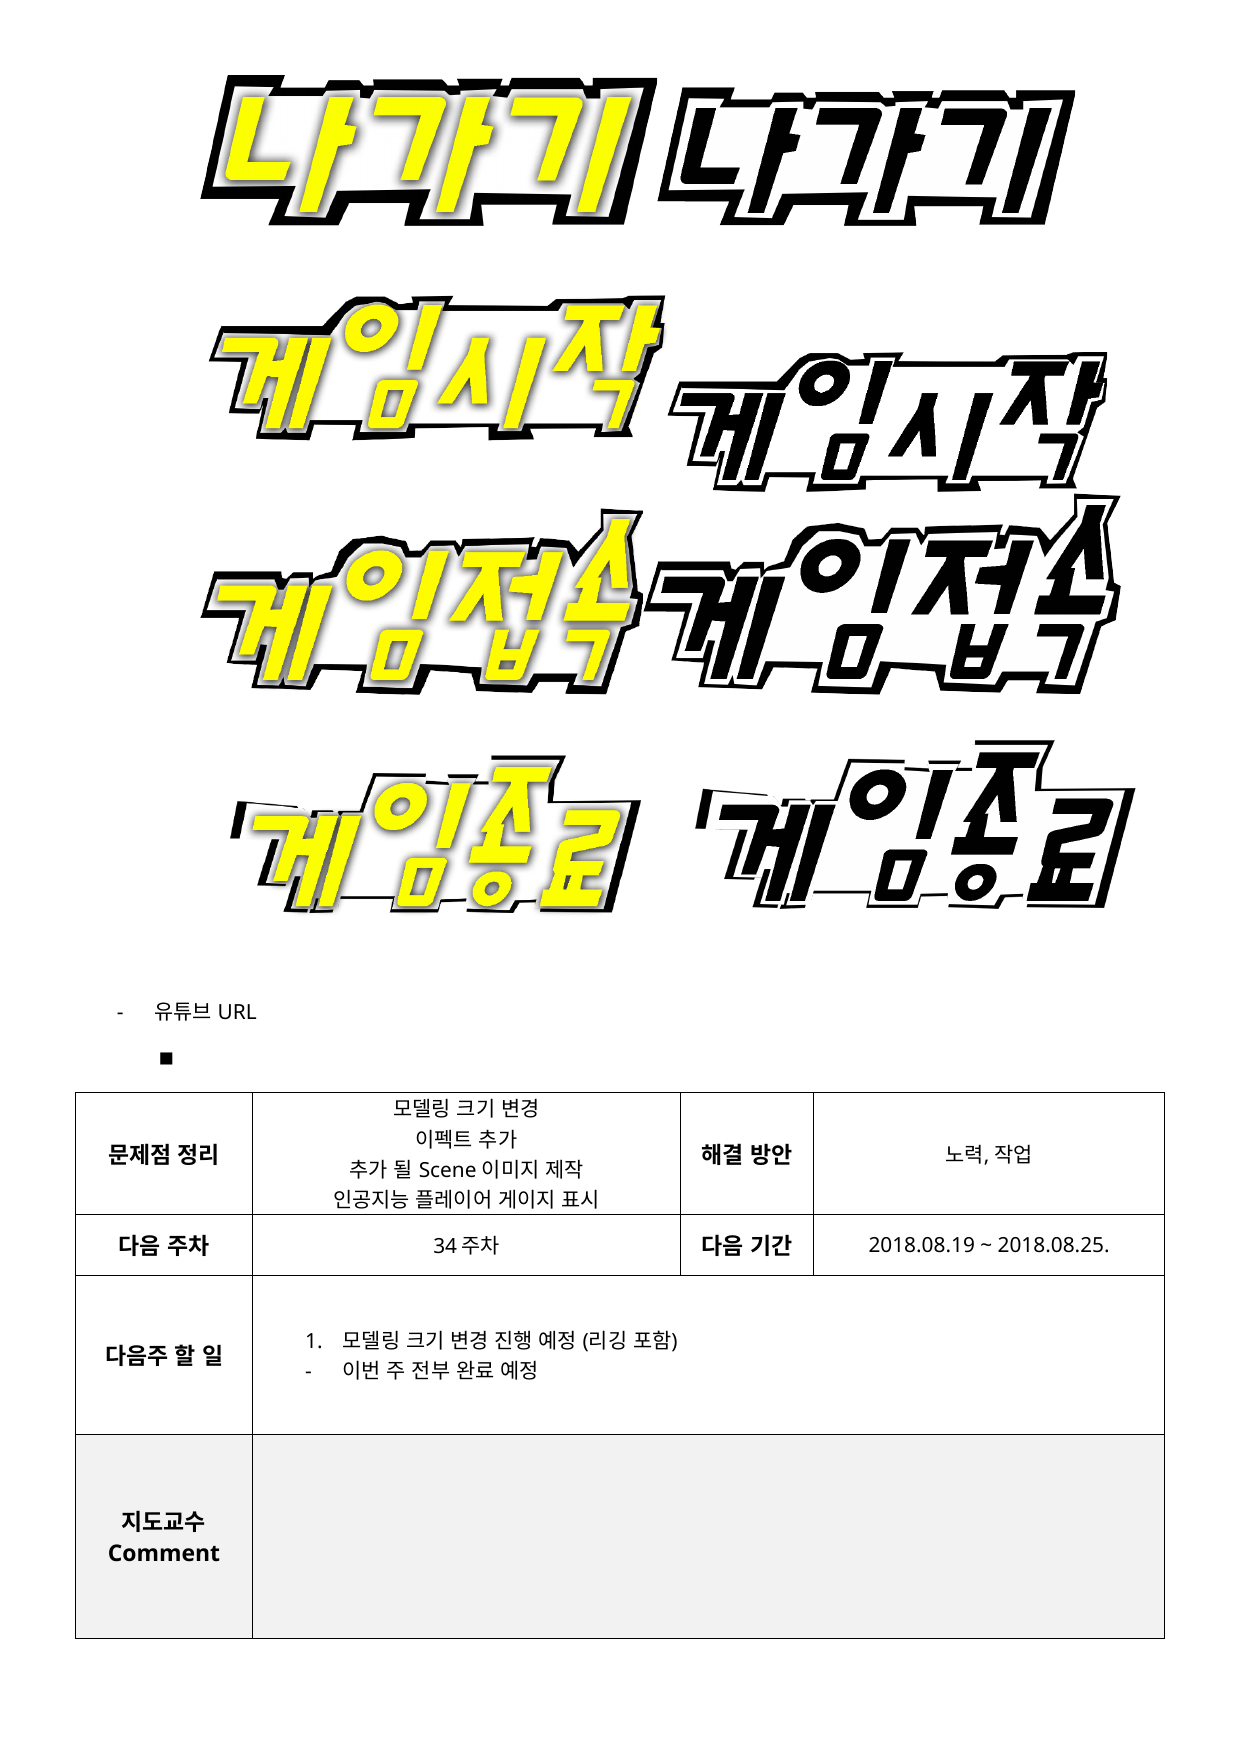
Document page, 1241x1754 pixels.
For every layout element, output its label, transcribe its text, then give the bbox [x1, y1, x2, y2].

table_cell 모델링 크기 변경 진행 예정 (리깅 포함) 이번 주 전부 완료 예정 [253, 1276, 1164, 1433]
picture [200, 493, 1121, 695]
table_cell 다음 주차 [76, 1215, 252, 1275]
table_header 문제점 정리 [76, 1093, 252, 1214]
table_cell 지도교수 Comment [76, 1435, 252, 1638]
table_cell [253, 1435, 1164, 1638]
table_header 모델링 크기 변경 이펙트 추가 추가 될 Scene 이미지 제작 인공지능 플레이어 게이지 표시 [253, 1093, 680, 1214]
list 유튜브 URL [117, 995, 1165, 1025]
table_cell 다음 기간 [681, 1215, 813, 1275]
table_cell 2018.08.19 ~ 2018.08.25. [814, 1215, 1164, 1275]
table_header 노력, 작업 [814, 1093, 1164, 1214]
picture [200, 75, 1076, 226]
picture [200, 697, 1160, 977]
table_cell 34주차 [253, 1215, 680, 1275]
picture [200, 228, 1108, 492]
table_header 해결 방안 [681, 1093, 813, 1214]
table_cell 다음주 할 일 [76, 1276, 252, 1433]
